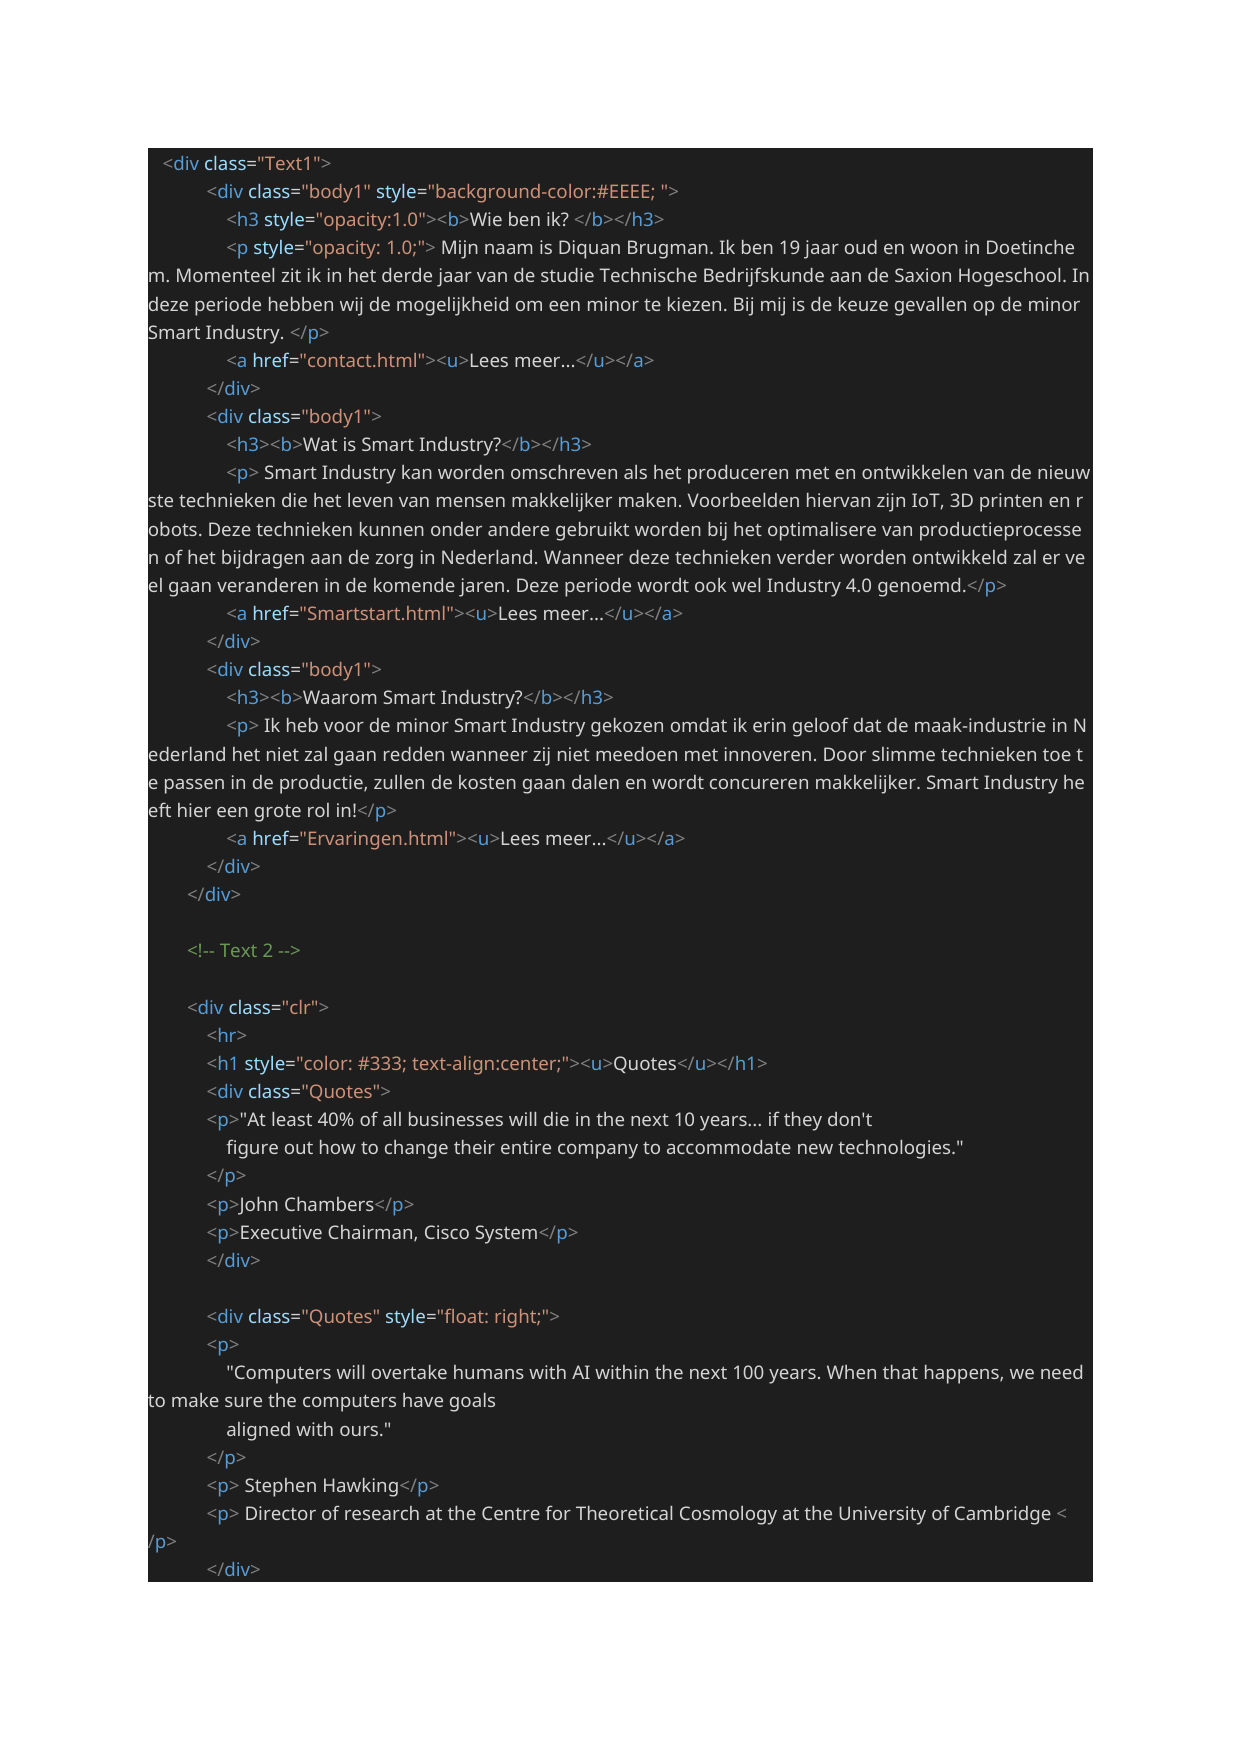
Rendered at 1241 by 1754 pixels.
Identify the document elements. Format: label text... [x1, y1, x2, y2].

text </div> [148, 1244, 1093, 1273]
text <div class="clr"> [148, 991, 1093, 1019]
text figure out how to change their entire company to accommodate new technologies." [148, 1132, 1093, 1160]
text <p> Smart Industry kan worden omschreven als het produceren met en ontwikkelen van de nieuwste technieken die het leven van mensen makkelijker maken. Voorbeelden hiervan zijn IoT, 3D printen en robots. Deze technieken kunnen onder andere gebruikt worden bij het optimalisere van productieprocessen of het bijdragen aan de zorg in Nederland. Wanneer deze technieken verder worden ontwikkeld zal er veel gaan veranderen in de komende jaren. Deze periode wordt ook wel Industry 4.0 genoemd.</p> [148, 457, 1093, 598]
text <h3><b>Waarom Smart Industry?</b></h3> [148, 682, 1093, 710]
text <div class="Quotes" style="float: right;"> [148, 1301, 1093, 1329]
text <div class="body1"> [148, 654, 1093, 682]
text </p> [148, 1160, 1093, 1188]
text </div> [148, 1554, 1093, 1582]
text <h3 style="opacity:1.0"><b>Wie ben ik? </b></h3> [148, 204, 1093, 232]
text <h1 style="color: #333; text-align:center;"><u>Quotes</u></h1> [148, 1048, 1093, 1076]
text <h3><b>Wat is Smart Industry?</b></h3> [148, 429, 1093, 457]
text <!-- Text 2 --> [148, 935, 1093, 963]
text <p style="opacity: 1.0;"> Mijn naam is Diquan Brugman. Ik ben 19 jaar oud en woon in Doetinchem. Momenteel zit ik in het derde jaar van de studie Technische Bedrijfskunde aan de Saxion Hogeschool. In deze periode hebben wij de mogelijkheid om een minor te kiezen. Bij mij is de keuze gevallen op de minor Smart Industry. </p> [148, 232, 1093, 344]
text <hr> [148, 1019, 1093, 1048]
text <a href="Ervaringen.html"><u>Lees meer...</u></a> [148, 823, 1093, 851]
text <a href="Smartstart.html"><u>Lees meer...</u></a> [148, 598, 1093, 626]
text <p>John Chambers</p> [148, 1188, 1093, 1216]
text </div> [148, 851, 1093, 879]
text <div class="body1" style="background-color:#EEEE; "> [148, 176, 1093, 204]
text <a href="contact.html"><u>Lees meer...</u></a> [148, 344, 1093, 373]
text <p> Director of research at the Centre for Theoretical Cosmology at the University of Cambridge </p> [148, 1498, 1093, 1554]
text </div> [148, 373, 1093, 401]
text <p> [148, 1329, 1093, 1357]
text <p> Stephen Hawking</p> [148, 1469, 1093, 1498]
text <p>"At least 40% of all businesses will die in the next 10 years... if they don't [148, 1104, 1093, 1132]
text <div class="Text1"> [148, 148, 1093, 176]
text </div> [148, 879, 1093, 907]
text <p>Executive Chairman, Cisco System</p> [148, 1216, 1093, 1244]
text aligned with ours." [148, 1413, 1093, 1441]
text "Computers will overtake humans with AI within the next 100 years. When that happens, we need to make sure the computers have goals [148, 1357, 1093, 1413]
text <div class="Quotes"> [148, 1076, 1093, 1104]
text <div class="body1"> [148, 401, 1093, 429]
text <p> Ik heb voor de minor Smart Industry gekozen omdat ik erin geloof dat de maak-industrie in Nederland het niet zal gaan redden wanneer zij niet meedoen met innoveren. Door slimme technieken toe te passen in de productie, zullen de kosten gaan dalen en wordt concureren makkelijker. Smart Industry heeft hier een grote rol in!</p> [148, 710, 1093, 823]
text </p> [148, 1441, 1093, 1469]
text </div> [148, 626, 1093, 654]
